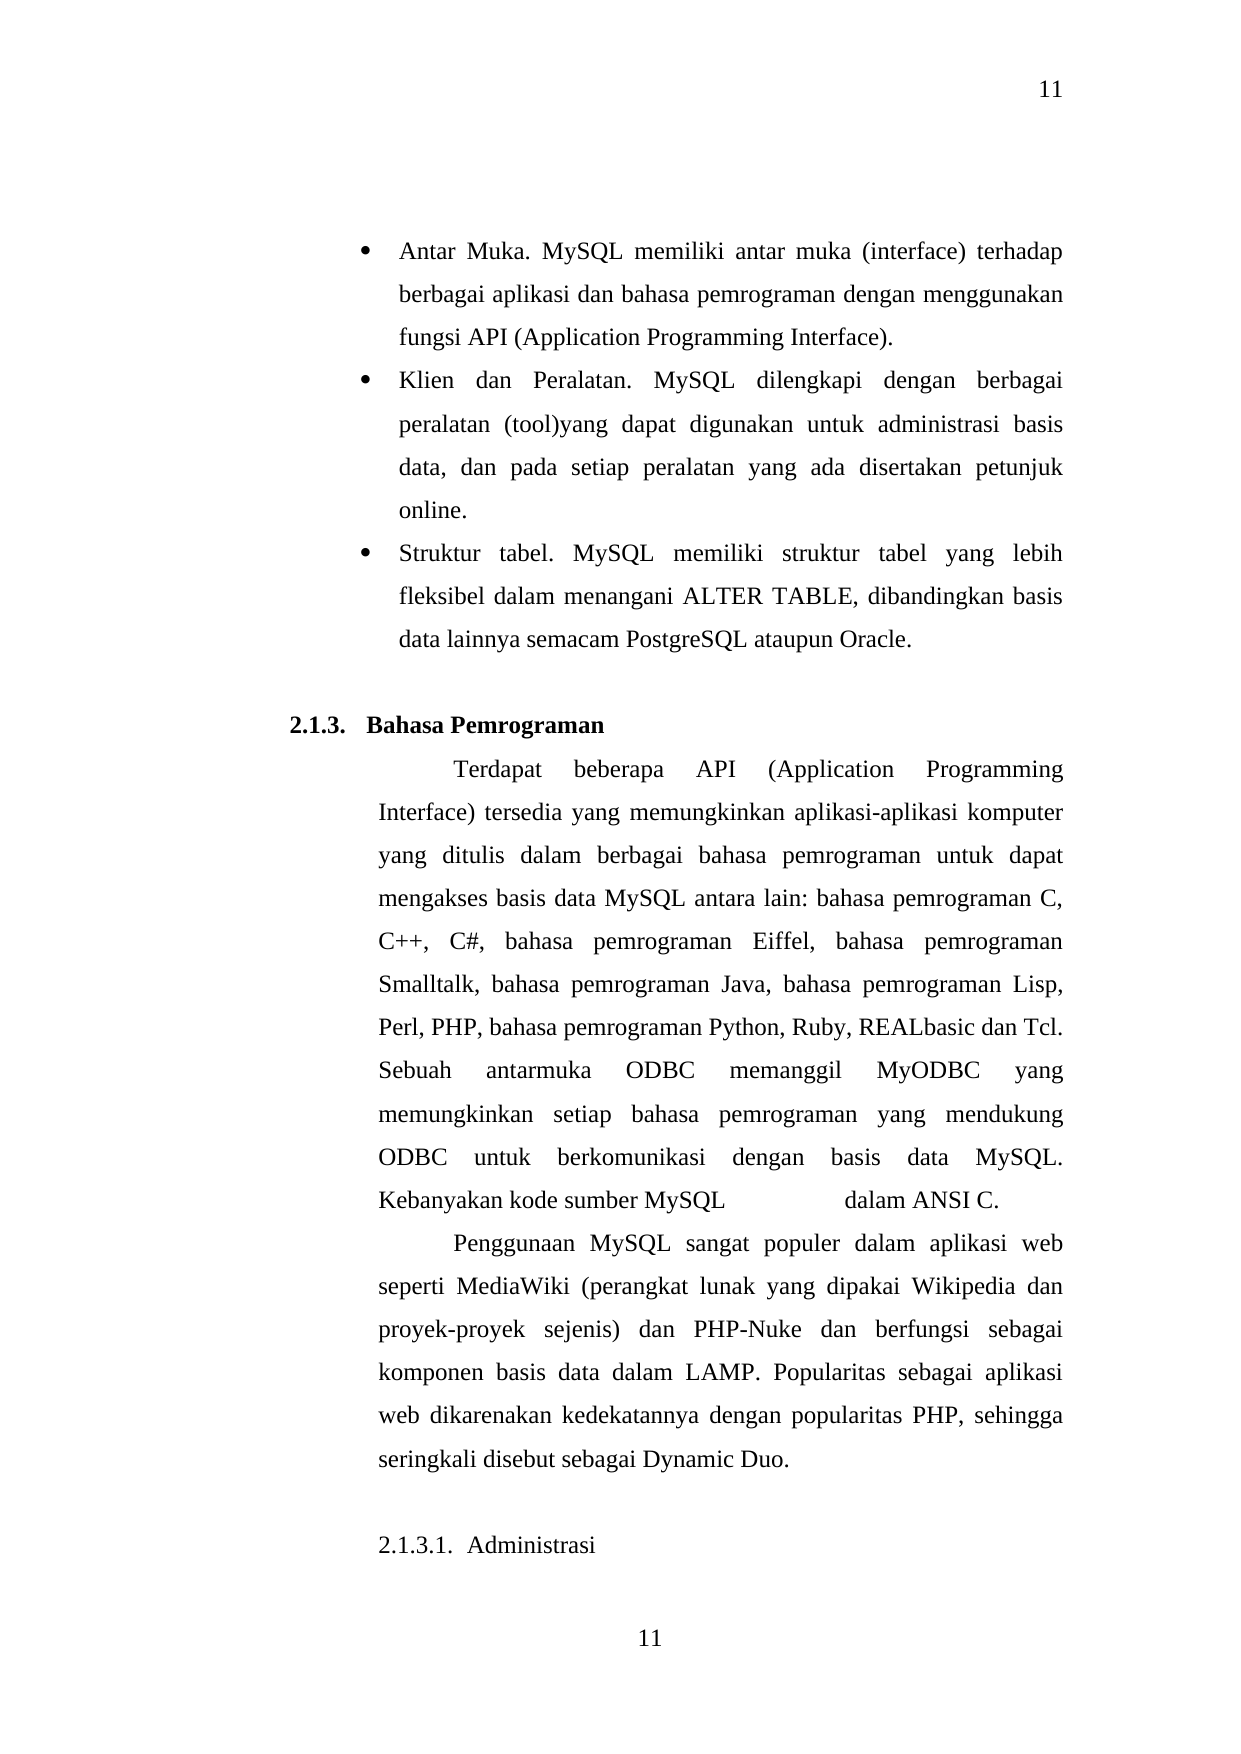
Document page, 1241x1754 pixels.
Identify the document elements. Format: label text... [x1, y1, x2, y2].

text Penggunaan MySQL sangat populer dalam aplikasi web seperti MediaWiki (perangkat lunak yang dipakai Wikipedia dan proyek-proyek sejenis) dan PHP-Nuke dan berfungsi sebagai komponen basis data dalam LAMP. Popularitas sebagai aplikasi web dikarenakan kedekatannya dengan popularitas PHP, sehingga seringkali disebut sebagai Dynamic Duo. [378, 1228, 1064, 1472]
list Antar Muka. MySQL memiliki antar muka (interface) terhadap berbagai aplikasi dan bahasa pemrograman dengan menggunakan fungsi API (Application Programming Interface). [361, 236, 1064, 351]
text Terdapat beberapa API (Application Programming Interface) tersedia yang memungkinkan aplikasi-aplikasi komputer yang ditulis dalam berbagai bahasa pemrograman untuk dapat mengakses basis data MySQL antara lain: bahasa pemrograman C, C++, C#, bahasa pemrograman Eiffel, bahasa pemrograman Smalltalk, bahasa pemrograman Java, bahasa pemrograman Lisp, Perl, PHP, bahasa pemrograman Python, Ruby, REALbasic dan Tcl. Sebuah antarmuka ODBC memanggil MyODBC yang memungkinkan setiap bahasa pemrograman yang mendukung ODBC untuk berkomunikasi dengan basis data MySQL. Kebanyakan kode sumber MySQL dalam ANSI C. [378, 754, 1064, 1214]
text Bahasa Pemrograman [289, 711, 1063, 739]
list Struktur tabel. MySQL memiliki struktur tabel yang lebih fleksibel dalam menangani ALTER TABLE, dibandingkan basis data lainnya semacam PostgreSQL ataupun Oracle. [361, 538, 1064, 653]
text Administrasi [378, 1530, 1063, 1559]
list Klien dan Peralatan. MySQL dilengkapi dengan berbagai peralatan (tool)yang dapat digunakan untuk administrasi basis data, dan pada setiap peralatan yang ada disertakan petunjuk online. [361, 366, 1064, 524]
